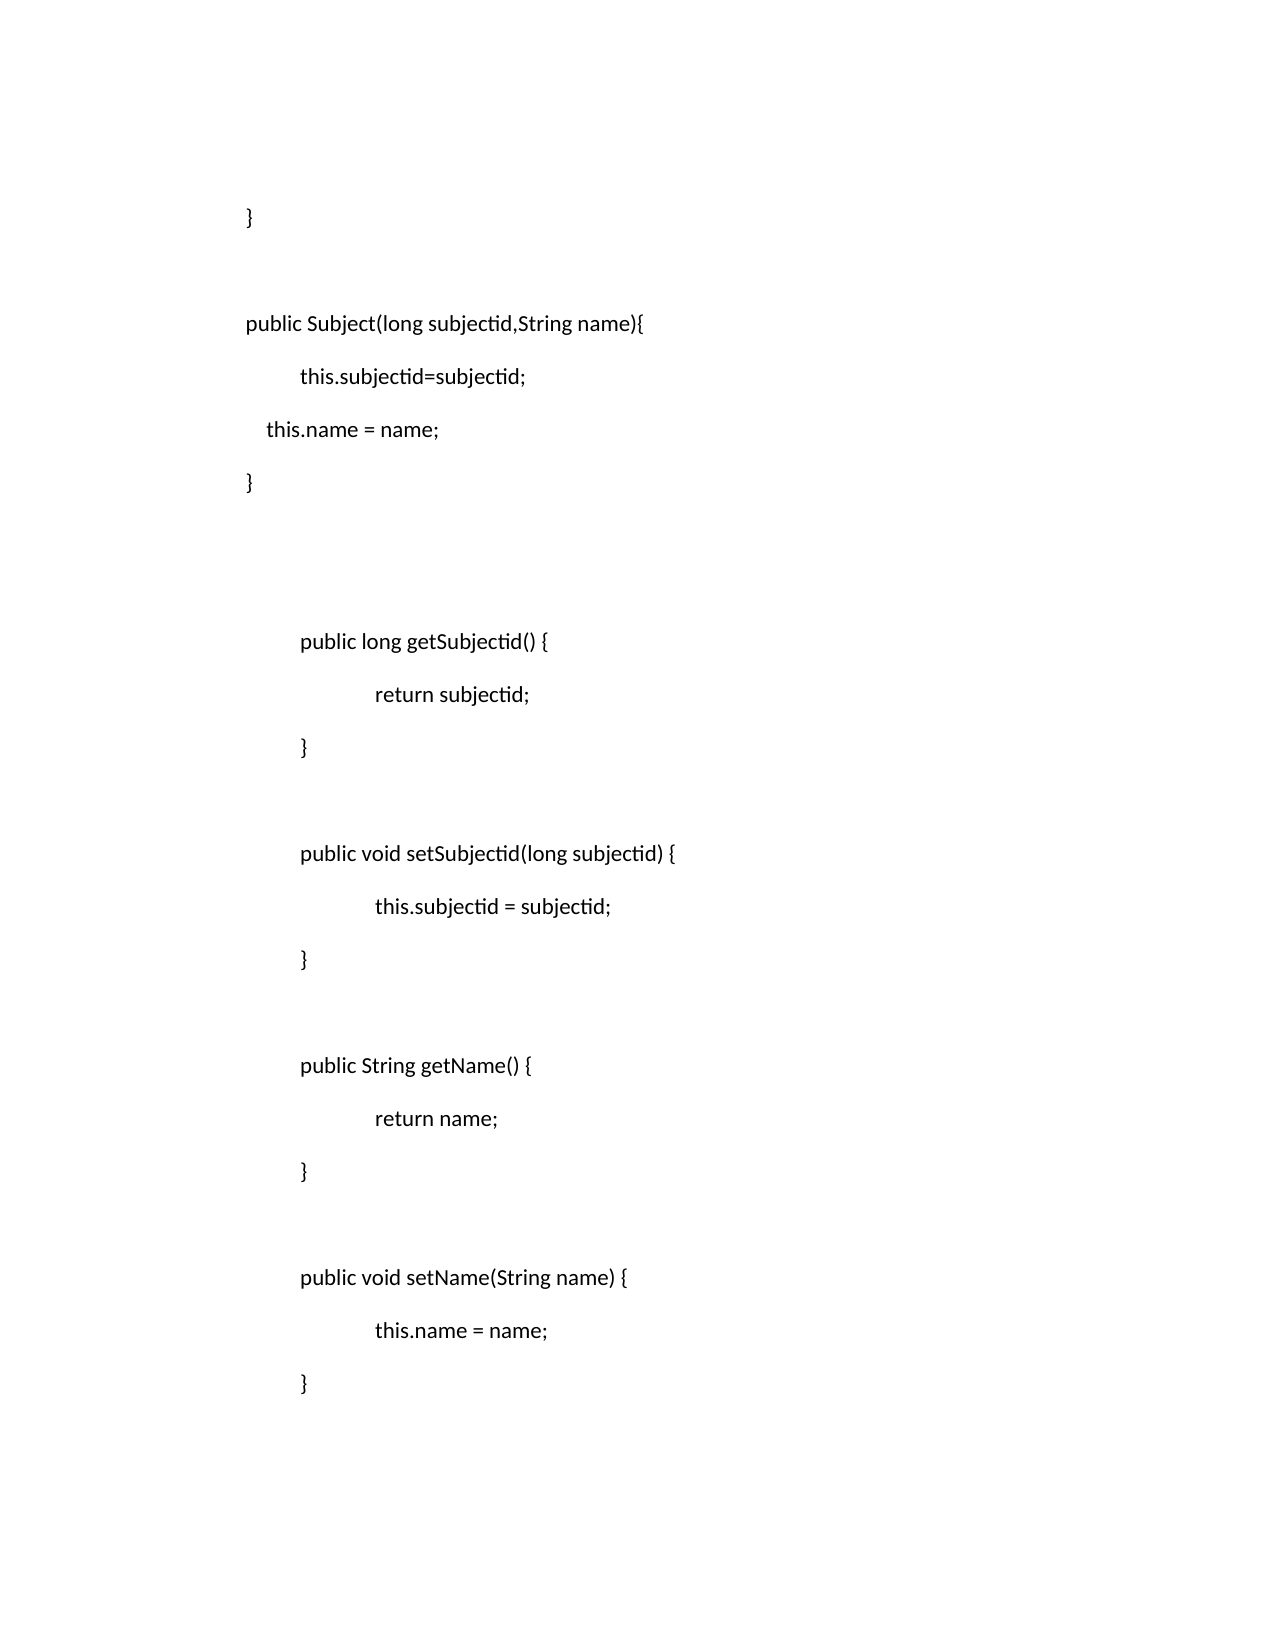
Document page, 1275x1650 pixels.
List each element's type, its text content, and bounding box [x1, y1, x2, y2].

text return name; [150, 1104, 1125, 1132]
text } [150, 1157, 1125, 1185]
text public String getName() { [150, 1051, 1125, 1079]
text this.subjectid = subjectid; [150, 892, 1125, 920]
text this.name = name; [150, 1316, 1125, 1344]
text return subjectid; [150, 680, 1125, 708]
text } [150, 468, 1125, 496]
text public void setSubjectid(long subjectid) { [150, 839, 1125, 867]
text } [150, 733, 1125, 761]
text public Subject(long subjectid,String name){ [150, 309, 1125, 337]
text } [150, 1369, 1125, 1397]
text } [150, 203, 1125, 231]
text this.name = name; [150, 415, 1125, 443]
text public void setName(String name) { [150, 1263, 1125, 1291]
text this.subjectid=subjectid; [150, 362, 1125, 390]
text public long getSubjectid() { [150, 627, 1125, 655]
text } [150, 945, 1125, 973]
